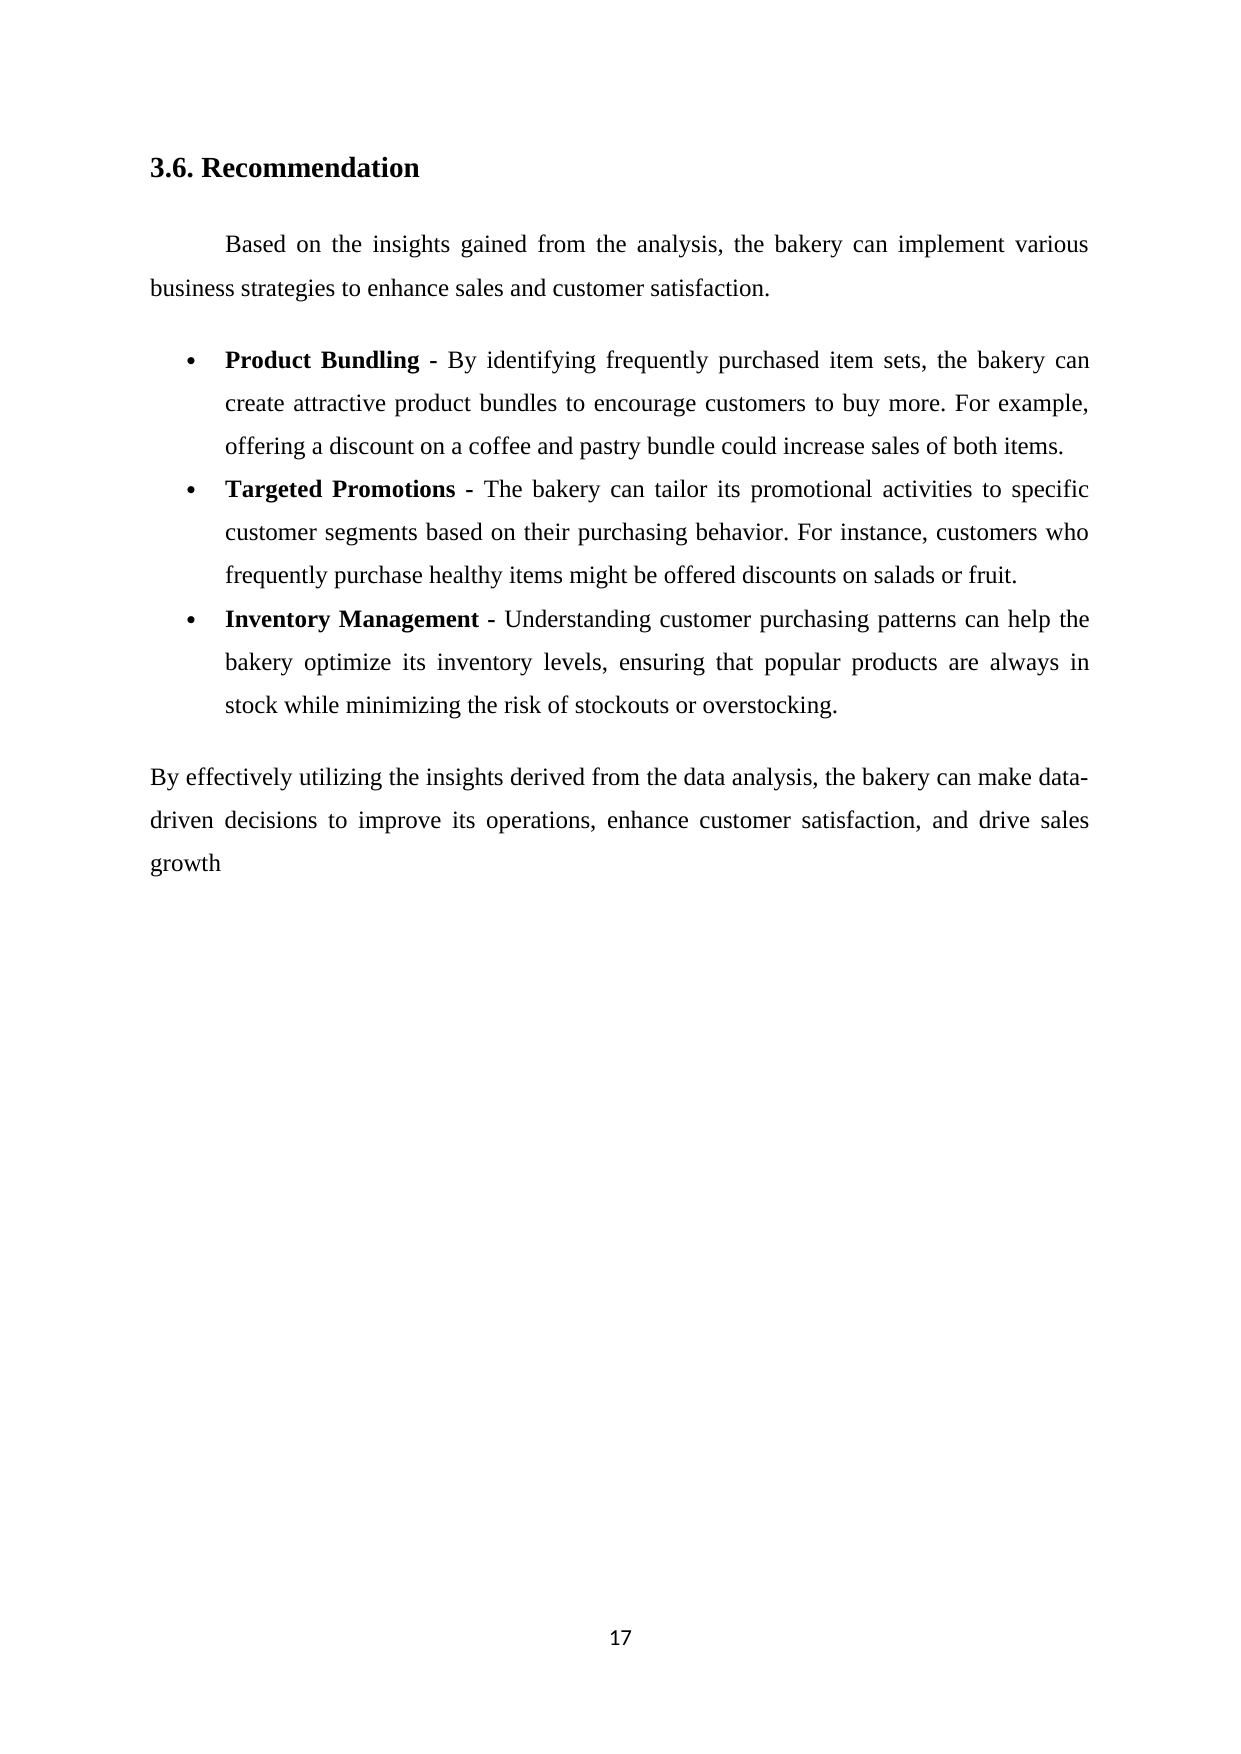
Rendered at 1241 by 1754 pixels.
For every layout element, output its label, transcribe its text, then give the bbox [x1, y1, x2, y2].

text Based on the insights gained from the analysis, the bakery can implement various business strategies to enhance sales and customer satisfaction. [150, 229, 1090, 301]
list Inventory Management - Understanding customer purchasing patterns can help the bakery optimize its inventory levels, ensuring that popular products are always in stock while minimizing the risk of stockouts or overstocking. [187, 604, 1090, 719]
list Targeted Promotions - The bakery can tailor its promotional activities to specific customer segments based on their purchasing behavior. For instance, customers who frequently purchase healthy items might be offered discounts on salads or fruit. [187, 474, 1090, 589]
subtitle 3.6. Recommendation [150, 150, 1090, 183]
list Product Bundling - By identifying frequently purchased item sets, the bakery can create attractive product bundles to encourage customers to buy more. For example, offering a discount on a coffee and pastry bundle could increase sales of both items. [187, 345, 1090, 460]
text By effectively utilizing the insights derived from the data analysis, the bakery can make data-driven decisions to improve its operations, enhance customer satisfaction, and drive sales growth [150, 762, 1090, 877]
